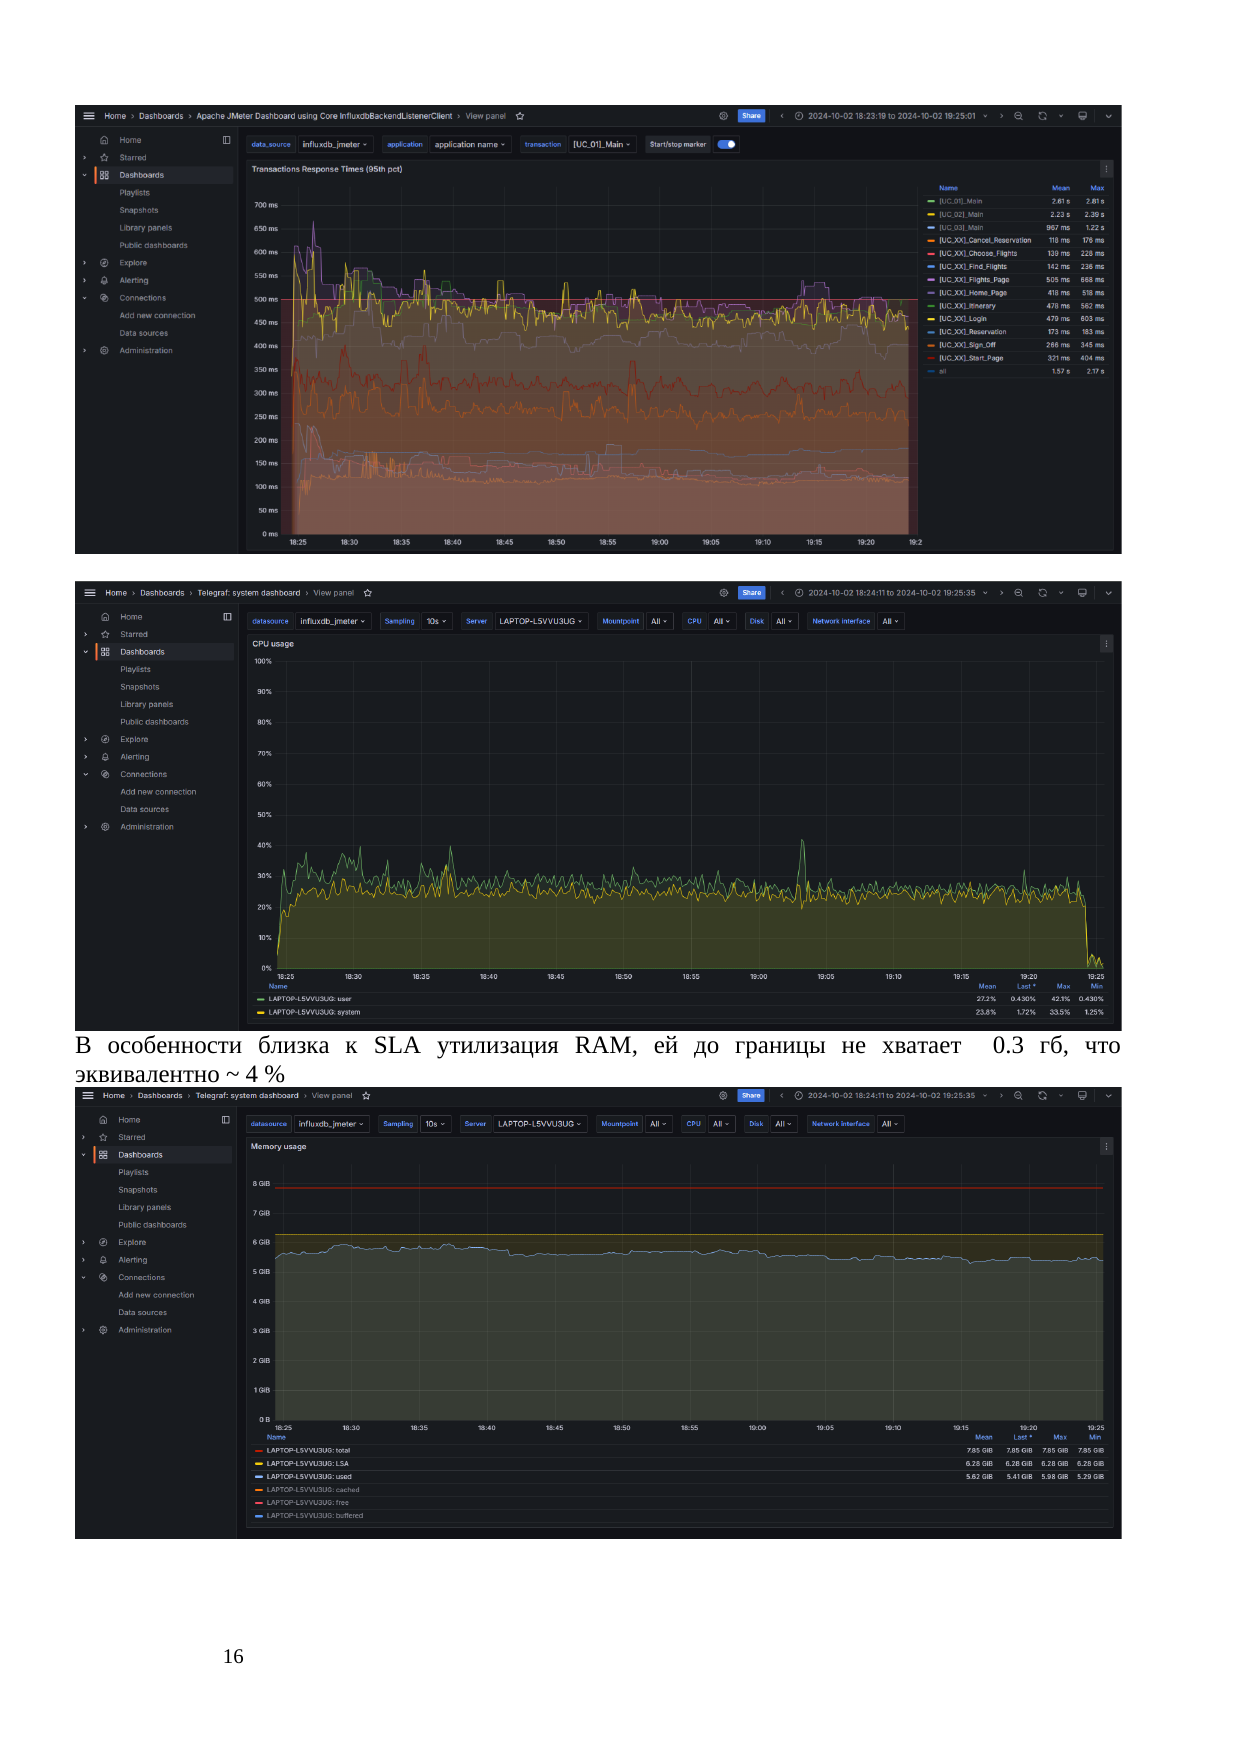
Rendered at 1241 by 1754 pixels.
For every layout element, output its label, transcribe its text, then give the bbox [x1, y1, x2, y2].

picture [75, 581, 1122, 1031]
text В особенности близка к SLA утилизация RAM, ей до границы не хватает 0.3 гб, что эквивалентно ~ 4 % [75, 1031, 1122, 1087]
picture [75, 1087, 1122, 1539]
picture [75, 105, 1122, 554]
